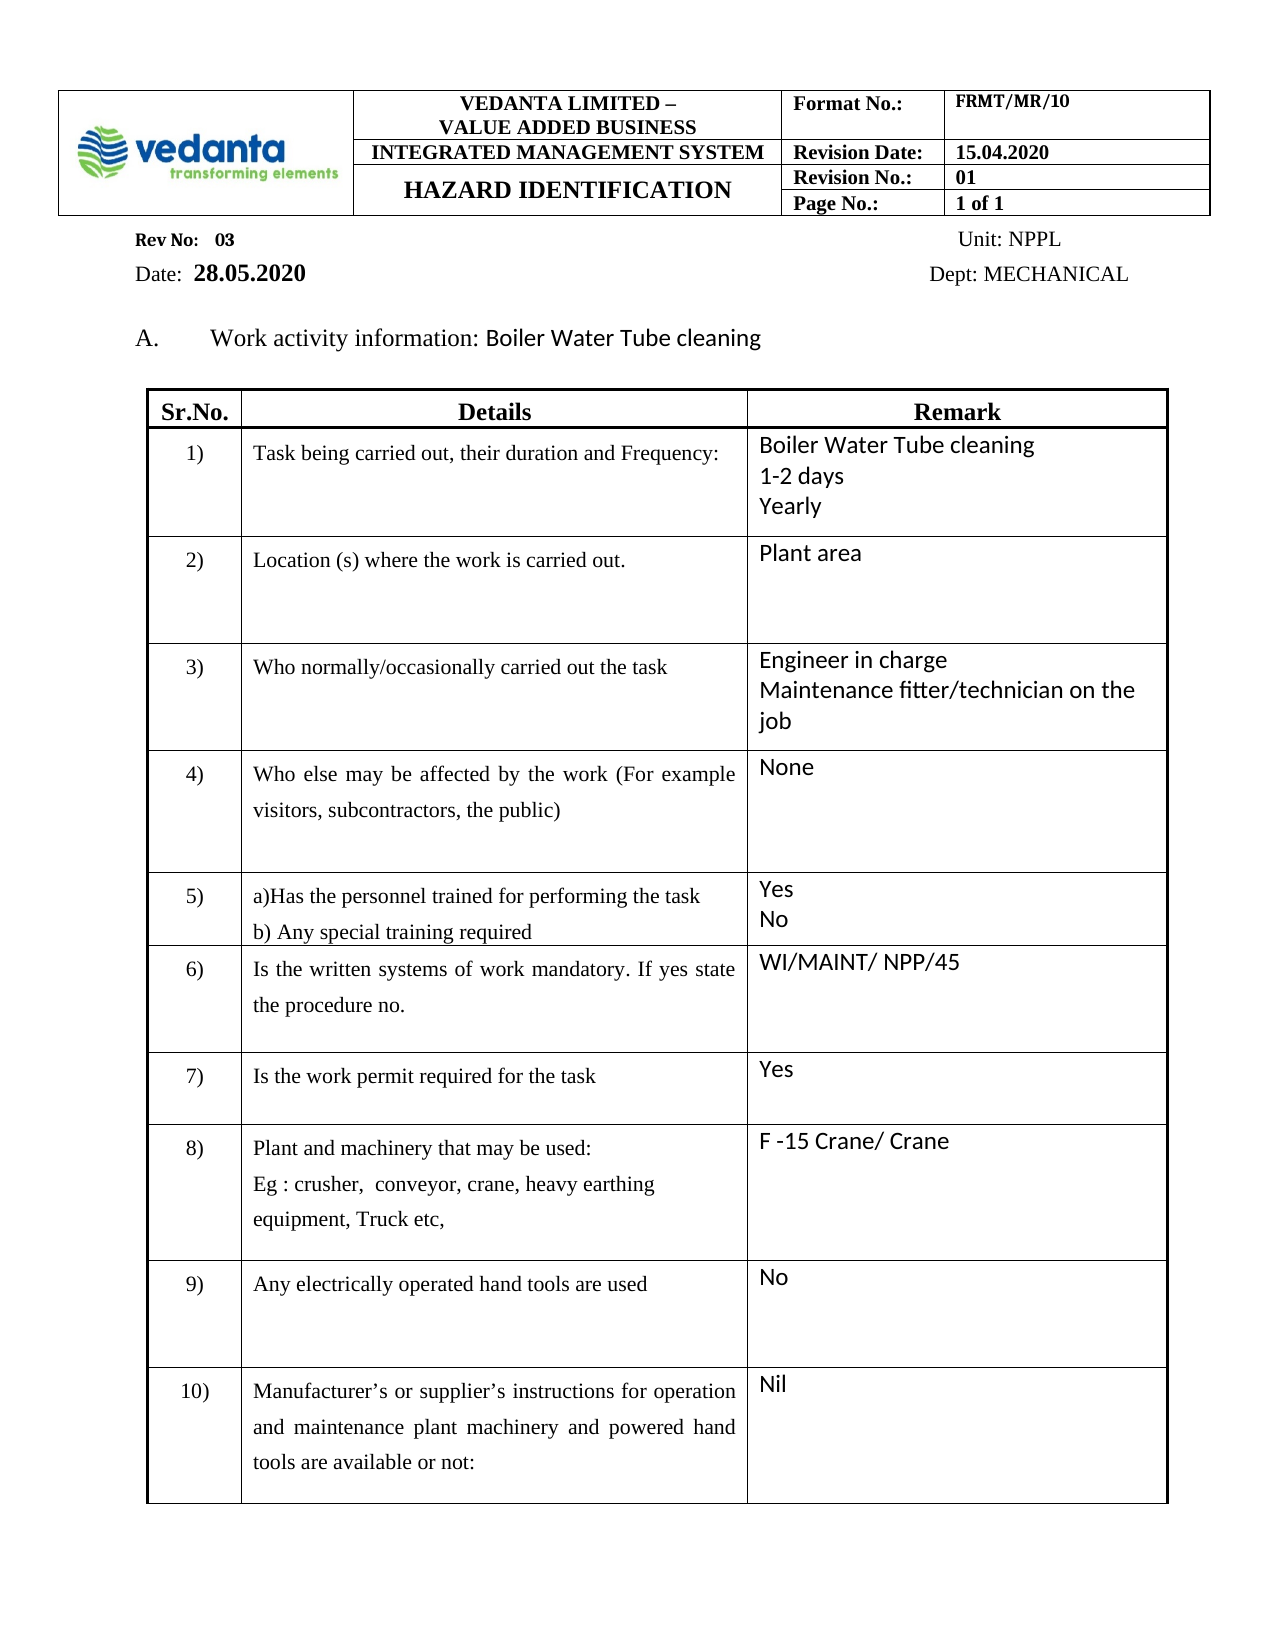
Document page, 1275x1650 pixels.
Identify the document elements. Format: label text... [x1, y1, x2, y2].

table_cell Who normally/occasionally carried out the task [242, 644, 747, 750]
table_cell Any electrically operated hand tools are used [242, 1261, 747, 1367]
table_cell 15.04.2020 [945, 140, 1209, 164]
table_cell Is the work permit required for the task [242, 1053, 747, 1124]
text Date: 28.05.2020 Dept: MECHANICAL [135, 251, 1143, 286]
table_cell 1 of 1 [945, 190, 1209, 214]
table_cell a)Has the personnel trained for performing the task b) Any special training required [242, 873, 747, 945]
table_cell 5) [149, 873, 241, 945]
text Rev No: 03 Unit: NPPL [135, 216, 1143, 251]
table_cell HAZARD IDENTIFICATION [354, 165, 781, 214]
table_header Sr.No. [149, 391, 241, 426]
table_cell 10) [149, 1368, 241, 1503]
table_cell Nil [748, 1368, 1166, 1503]
table_cell 01 [945, 165, 1209, 189]
table_cell Yes No [748, 873, 1166, 945]
table_cell No [748, 1261, 1166, 1367]
table_cell INTEGRATED MANAGEMENT SYSTEM [354, 140, 781, 164]
text A. Work activity information: Boiler Water Tube cleaning [135, 322, 1143, 352]
table_cell 9) [149, 1261, 241, 1367]
table_cell Yes [748, 1053, 1166, 1124]
table_cell Task being carried out, their duration and Frequency: [242, 429, 747, 536]
table_cell 8) [149, 1125, 241, 1260]
table_cell 6) [149, 946, 241, 1052]
picture [69, 110, 343, 195]
table_header Details [242, 391, 747, 426]
table_cell Manufacturer’s or supplier’s instructions for operation and maintenance plant machinery and powered hand tools are available or not: [242, 1368, 747, 1503]
table_header VEDANTA LIMITED – VALUE ADDED BUSINESS [354, 91, 781, 139]
table_header Remark [748, 391, 1166, 426]
table_cell Page No.: [782, 190, 944, 214]
table_header [59, 91, 353, 214]
table_cell Revision No.: [782, 165, 944, 189]
table_header Format No.: [782, 91, 944, 139]
table_cell 2) [149, 537, 241, 643]
table_cell Location (s) where the work is carried out. [242, 537, 747, 643]
table_cell Boiler Water Tube cleaning 1-2 days Yearly [748, 429, 1166, 536]
table_cell Revision Date: [782, 140, 944, 164]
table_cell 4) [149, 751, 241, 872]
table_cell Is the written systems of work mandatory. If yes state the procedure no. [242, 946, 747, 1052]
table_cell Plant area [748, 537, 1166, 643]
table_cell WI/MAINT/ NPP/45 [748, 946, 1166, 1052]
table_header FRMT/MR/10 [945, 91, 1209, 139]
table_cell Who else may be affected by the work (For example visitors, subcontractors, the public) [242, 751, 747, 872]
table_cell F -15 Crane/ Crane [748, 1125, 1166, 1260]
table_cell 3) [149, 644, 241, 750]
table_cell 7) [149, 1053, 241, 1124]
table_cell Engineer in charge Maintenance fitter/technician on the job [748, 644, 1166, 750]
table_cell None [748, 751, 1166, 872]
table_cell 1) [149, 429, 241, 536]
table_cell Plant and machinery that may be used: Eg : crusher, conveyor, crane, heavy earthing equipment, Truck etc, [242, 1125, 747, 1260]
